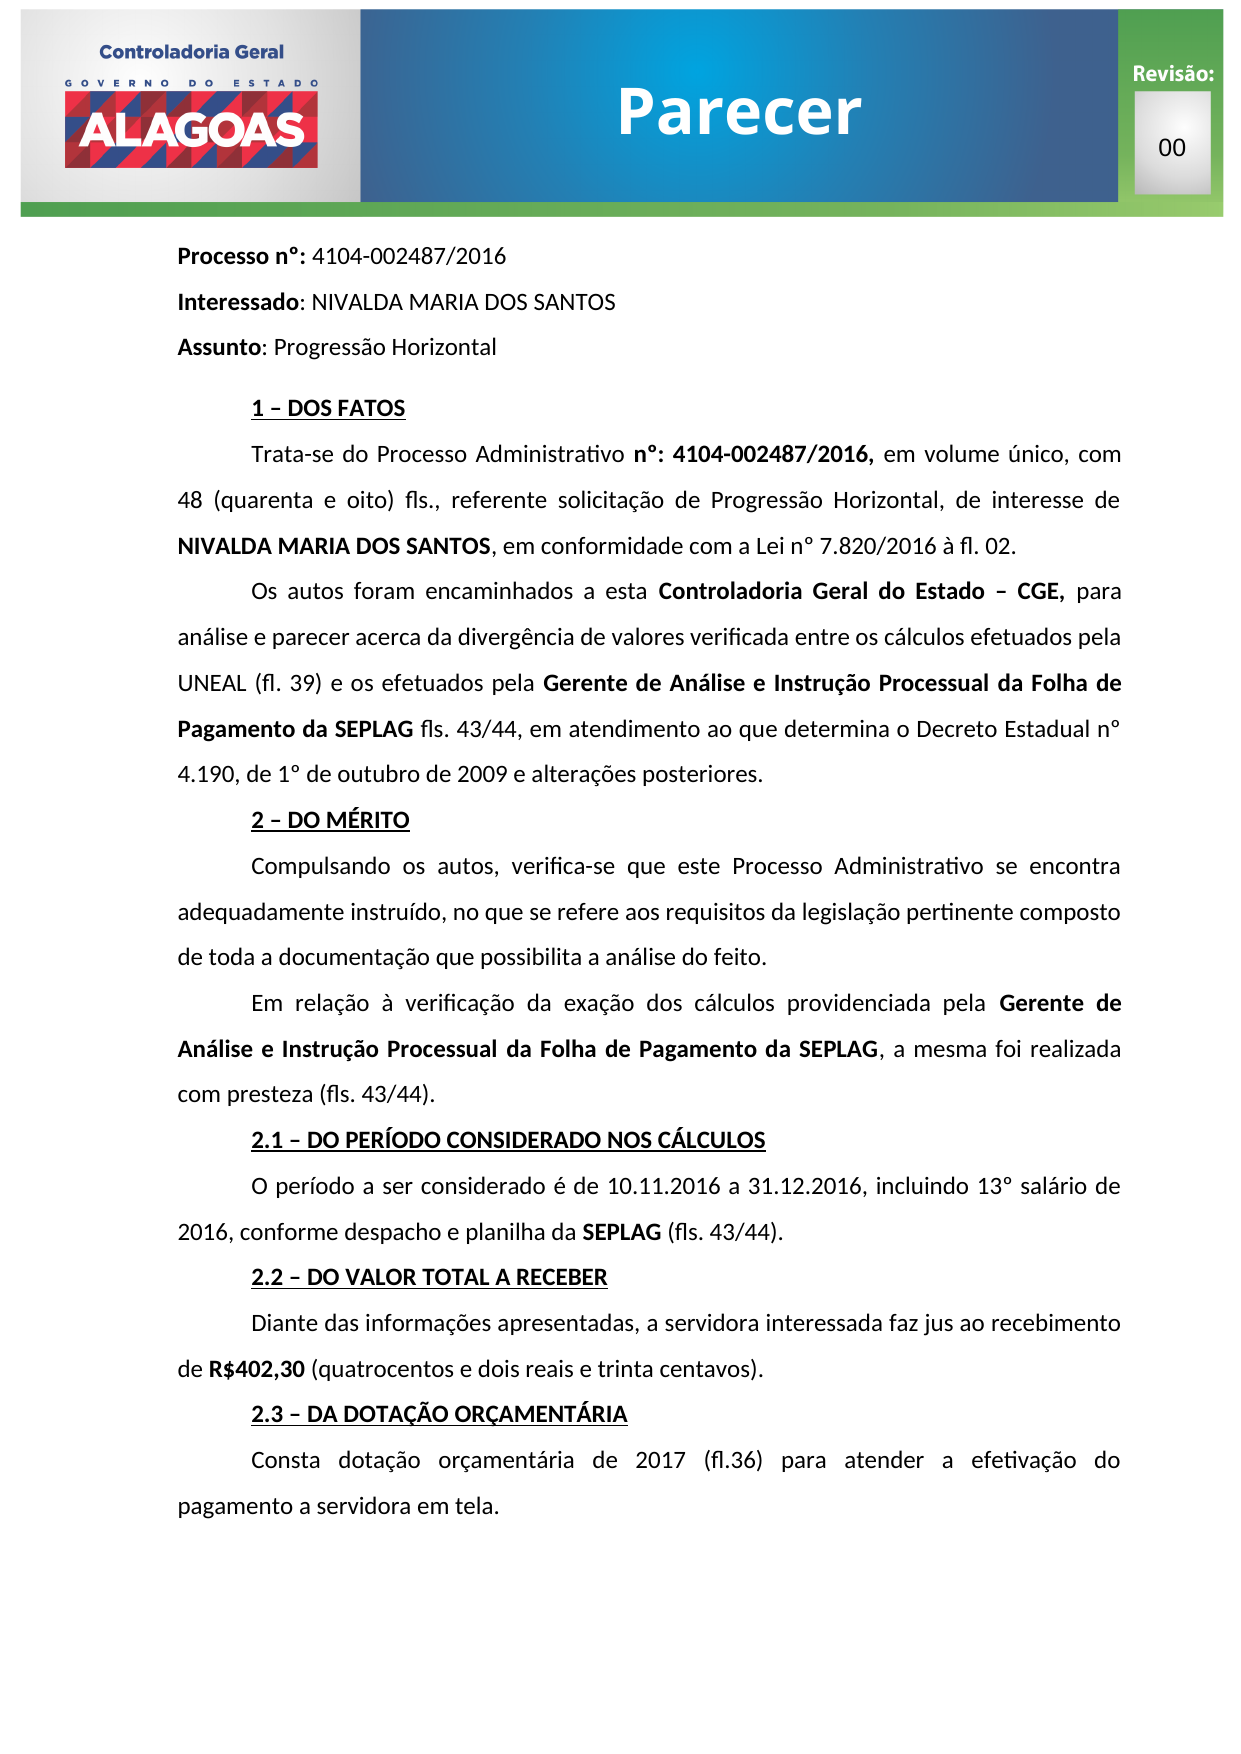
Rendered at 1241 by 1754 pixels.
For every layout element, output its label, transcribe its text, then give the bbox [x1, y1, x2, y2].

text 1 – DOS FATOS [177, 393, 1122, 423]
text Assunto: Progressão Horizontal [177, 332, 1122, 362]
text Compulsando os autos, verifica-se que este Processo Administrativo se encontra adequadamente instruído, no que se refere aos requisitos da legislação pertinente composto de toda a documentação que possibilita a análise do feito. [177, 850, 1122, 972]
text Em relação à verificação da exação dos cálculos providenciada pela Gerente de Análise e Instrução Processual da Folha de Pagamento da SEPLAG, a mesma foi realizada com presteza (fls. 43/44). [177, 987, 1122, 1109]
text 2.2 – DO VALOR TOTAL A RECEBER [177, 1261, 1122, 1292]
text Consta dotação orçamentária de 2017 (fl.36) para atender a efetivação do pagamento a servidora em tela. [177, 1444, 1122, 1521]
text O período a ser considerado é de 10.11.2016 a 31.12.2016, incluindo 13º salário de 2016, conforme despacho e planilha da SEPLAG (fls. 43/44). [177, 1170, 1122, 1246]
text Os autos foram encaminhados a esta Controladoria Geral do Estado – CGE, para análise e parecer acerca da divergência de valores verificada entre os cálculos efetuados pela UNEAL (fl. 39) e os efetuados pela Gerente de Análise e Instrução Processual da Folha de Pagamento da SEPLAG fls. 43/44, em atendimento ao que determina o Decreto Estadual nº 4.190, de 1º de outubro de 2009 e alterações posteriores. [177, 576, 1122, 789]
text 2.3 – DA DOTAÇÃO ORÇAMENTÁRIA [177, 1399, 1122, 1429]
text Processo nº: 4104-002487/2016 [177, 240, 1122, 271]
picture [20, 9, 1224, 217]
text Interessado: NIVALDA MARIA DOS SANTOS [177, 286, 1122, 316]
text 2.1 – DO PERÍODO CONSIDERADO NOS CÁLCULOS [177, 1124, 1122, 1155]
text Trata-se do Processo Administrativo nº: 4104-002487/2016, em volume único, com 48 (quarenta e oito) fls., referente solicitação de Progressão Horizontal, de interesse de NIVALDA MARIA DOS SANTOS, em conformidade com a Lei nº 7.820/2016 à fl. 02. [177, 438, 1122, 560]
text 2 – DO MÉRITO [177, 804, 1122, 835]
text Diante das informações apresentadas, a servidora interessada faz jus ao recebimento de R$402,30 (quatrocentos e dois reais e trinta centavos). [177, 1307, 1122, 1383]
